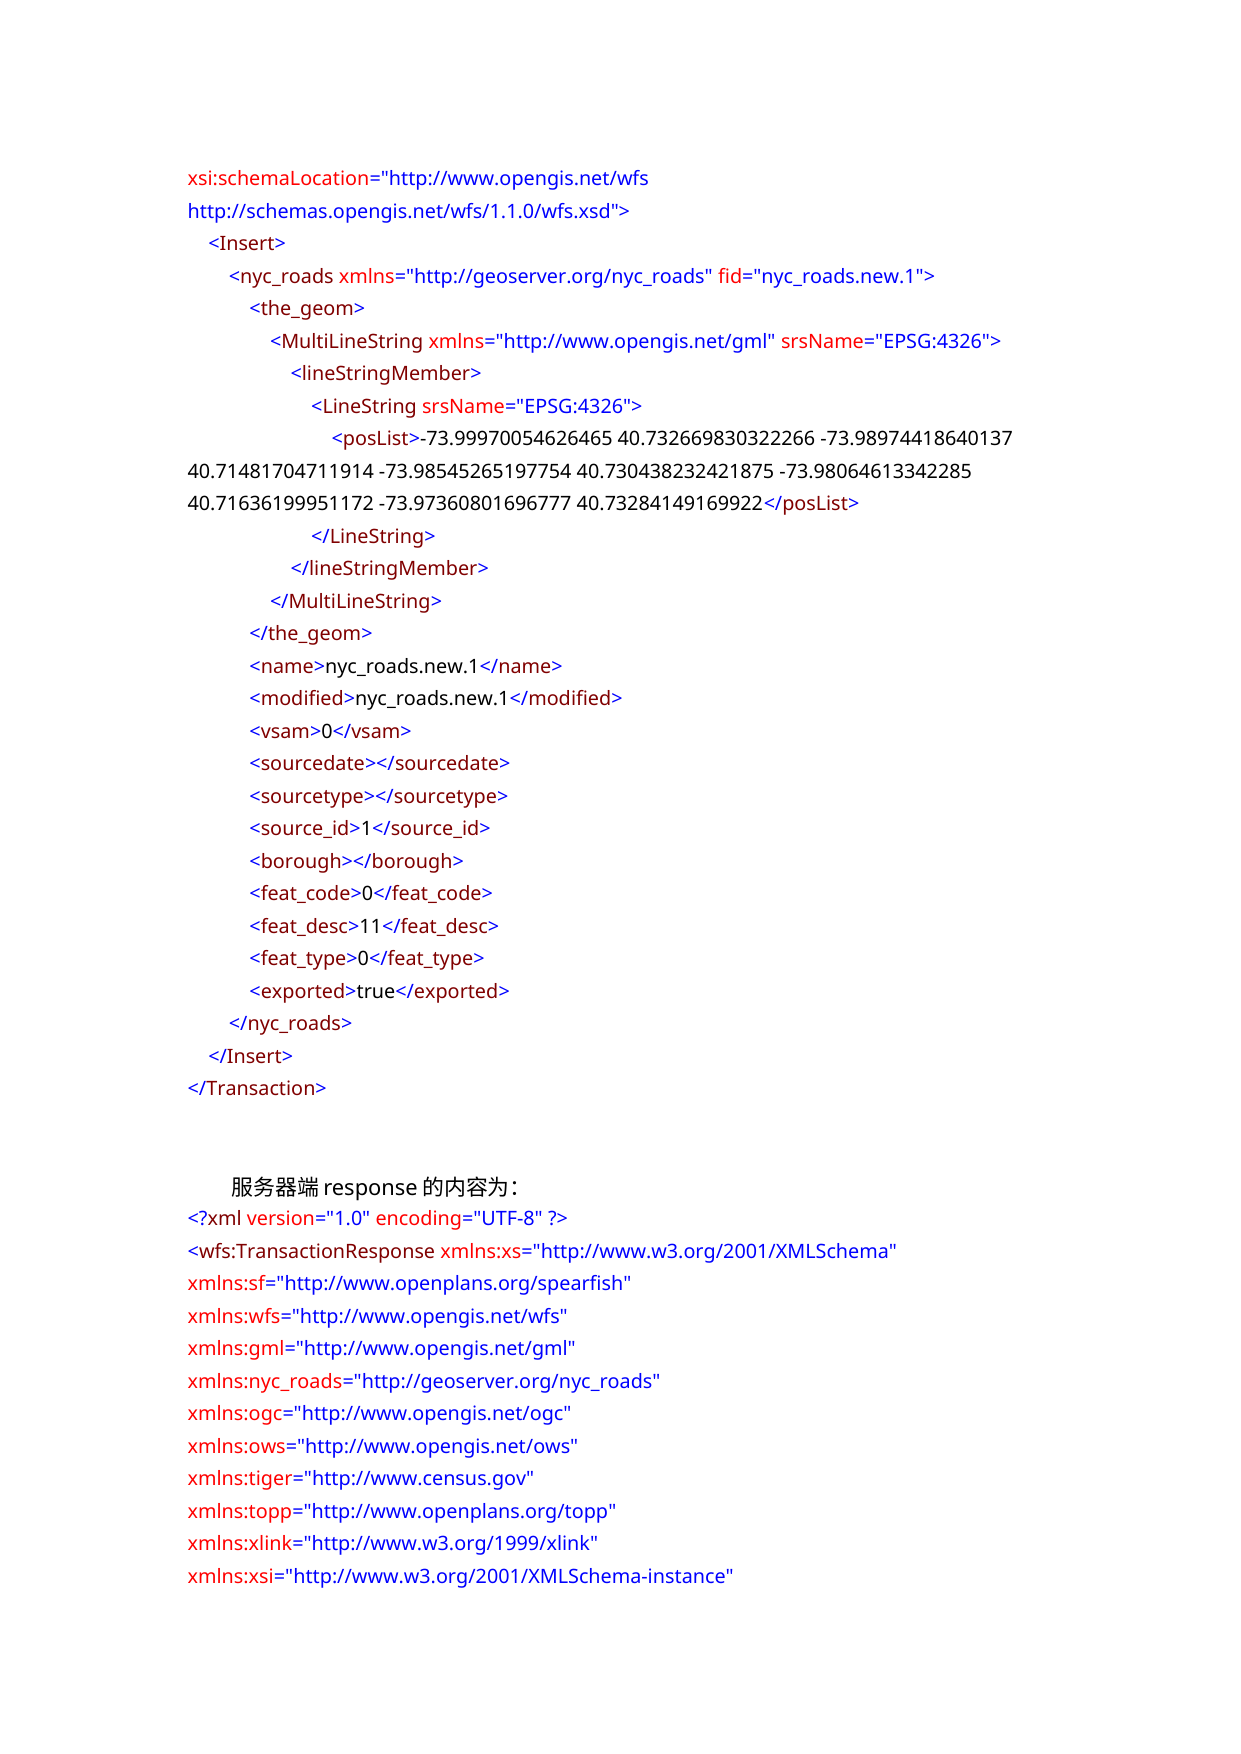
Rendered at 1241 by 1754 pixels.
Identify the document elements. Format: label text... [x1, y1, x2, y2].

text <feat_desc>11</feat_desc> [187, 909, 1053, 942]
text <modified>nyc_roads.new.1</modified> [187, 682, 1053, 714]
text xmlns:wfs="http://www.opengis.net/wfs" [187, 1299, 1053, 1332]
text xmlns:ogc="http://www.opengis.net/ogc" [187, 1397, 1053, 1429]
text <source_id>1</source_id> [187, 812, 1053, 844]
text xmlns:nyc_roads="http://geoserver.org/nyc_roads" [187, 1364, 1053, 1397]
text <exported>true</exported> [187, 974, 1053, 1007]
text <sourcedate></sourcedate> [187, 747, 1053, 779]
text <sourcetype></sourcetype> [187, 779, 1053, 812]
text 服务器端response的内容为： [187, 1169, 1053, 1202]
text <vsam>0</vsam> [187, 714, 1053, 747]
text <posList>-73.99970054626465 40.732669830322266 -73.98974418640137 40.71481704711914 -73.98545265197754 40.730438232421875 -73.98064613342285 40.71636199951172 -73.97360801696777 40.73284149169922</posList> [187, 422, 1053, 519]
text </Transaction> [187, 1072, 1053, 1104]
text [187, 162, 1053, 227]
text <lineStringMember> [187, 357, 1053, 389]
text xmlns:xlink="http://www.w3.org/1999/xlink" [187, 1527, 1053, 1559]
text <wfs:TransactionResponse xmlns:xs="http://www.w3.org/2001/XMLSchema" xmlns:sf="http://www.openplans.org/spearfish" [187, 1234, 1053, 1299]
text <MultiLineString xmlns="http://www.opengis.net/gml" srsName="EPSG:4326"> [187, 324, 1053, 357]
text <?xml version="1.0" encoding="UTF-8" ?> [187, 1202, 1053, 1234]
text xmlns:tiger="http://www.census.gov" [187, 1462, 1053, 1494]
text </nyc_roads> [187, 1007, 1053, 1039]
text </Insert> [187, 1039, 1053, 1072]
text <LineString srsName="EPSG:4326"> [187, 389, 1053, 422]
text xmlns:ows="http://www.opengis.net/ows" [187, 1429, 1053, 1462]
text <feat_type>0</feat_type> [187, 942, 1053, 974]
text </lineStringMember> [187, 552, 1053, 584]
text </LineString> [187, 519, 1053, 552]
text <name>nyc_roads.new.1</name> [187, 649, 1053, 682]
text xmlns:xsi="http://www.w3.org/2001/XMLSchema-instance" [187, 1559, 1053, 1592]
text </the_geom> [187, 617, 1053, 649]
text xmlns:gml="http://www.opengis.net/gml" [187, 1332, 1053, 1364]
text xmlns:topp="http://www.openplans.org/topp" [187, 1494, 1053, 1527]
text </MultiLineString> [187, 584, 1053, 617]
text <nyc_roads xmlns="http://geoserver.org/nyc_roads" fid="nyc_roads.new.1"> [187, 259, 1053, 292]
text <borough></borough> [187, 844, 1053, 877]
text <feat_code>0</feat_code> [187, 877, 1053, 909]
text <the_geom> [187, 292, 1053, 324]
text <Insert> [187, 227, 1053, 259]
